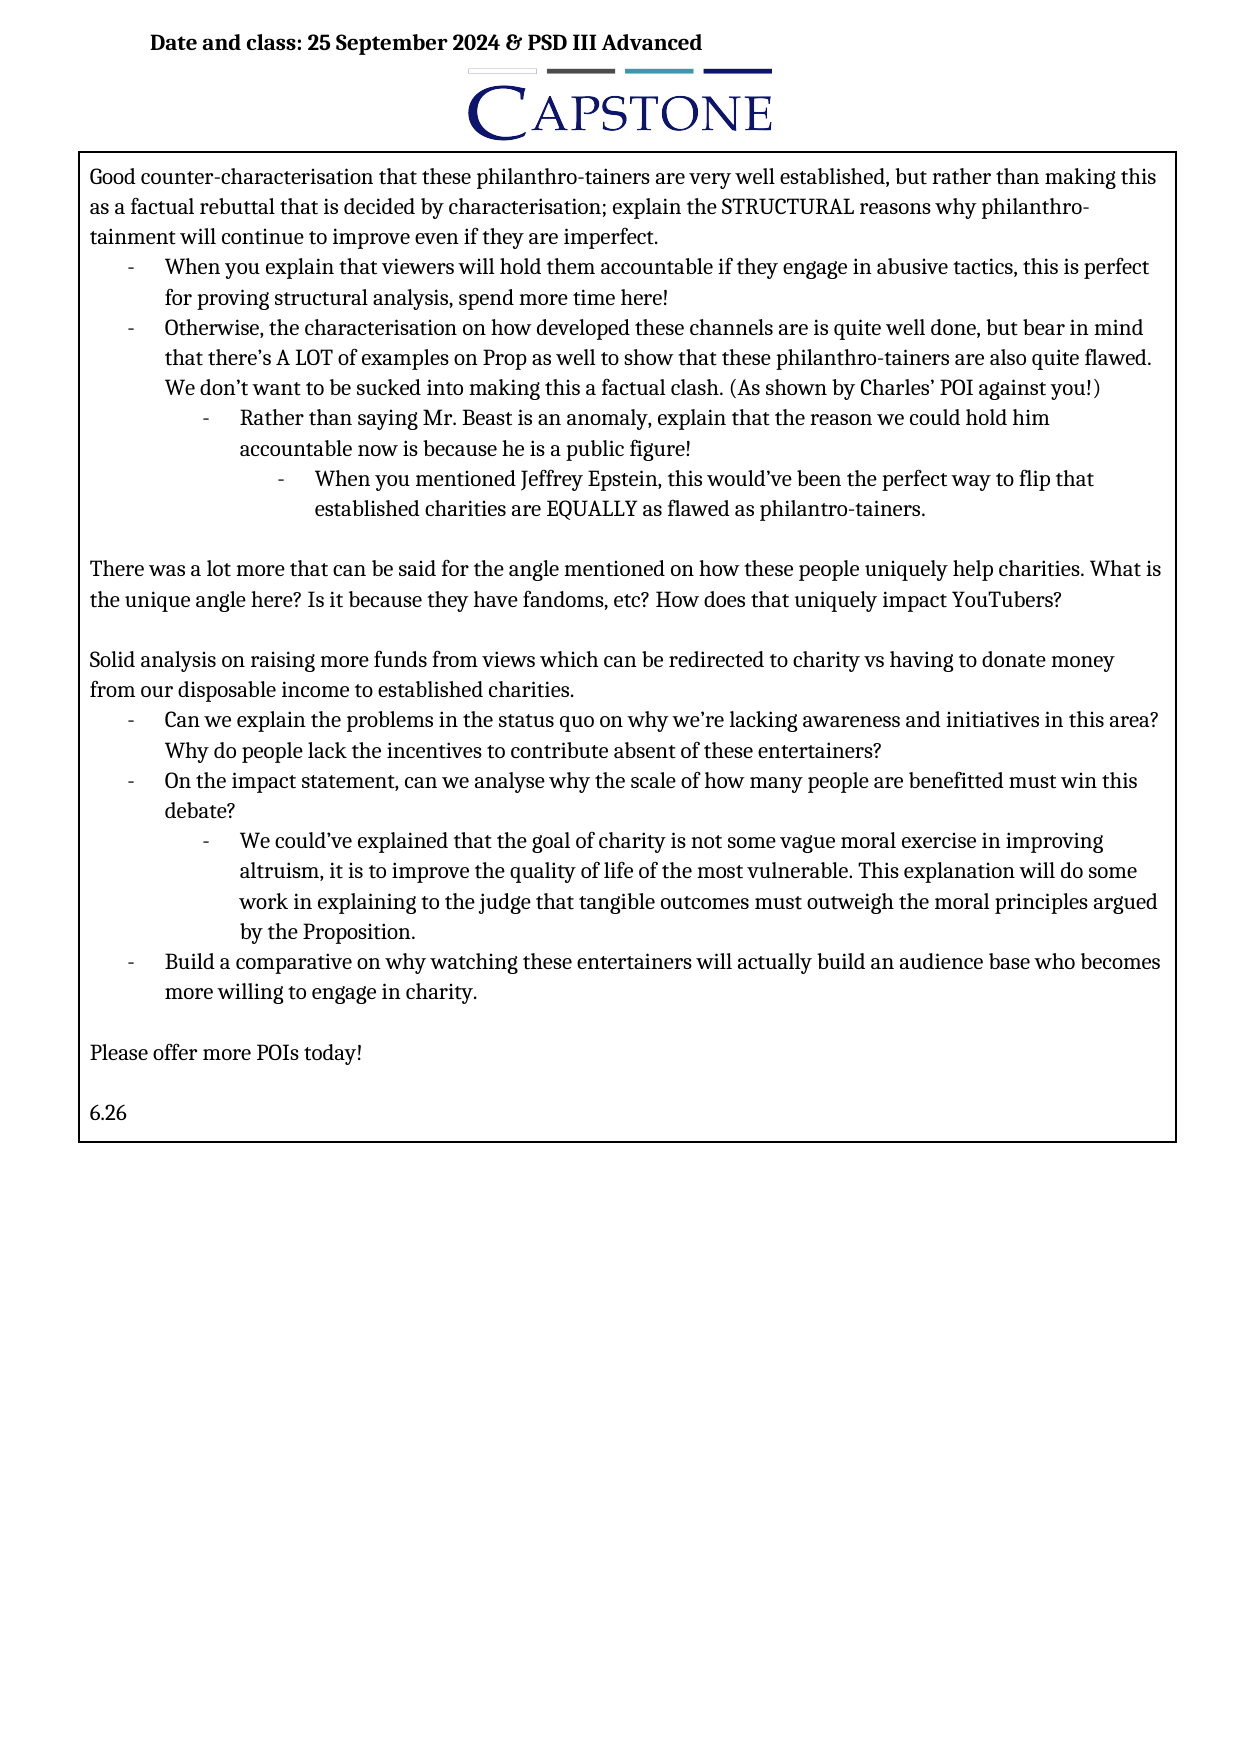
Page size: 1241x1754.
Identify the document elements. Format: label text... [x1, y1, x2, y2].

picture [460, 60, 781, 147]
